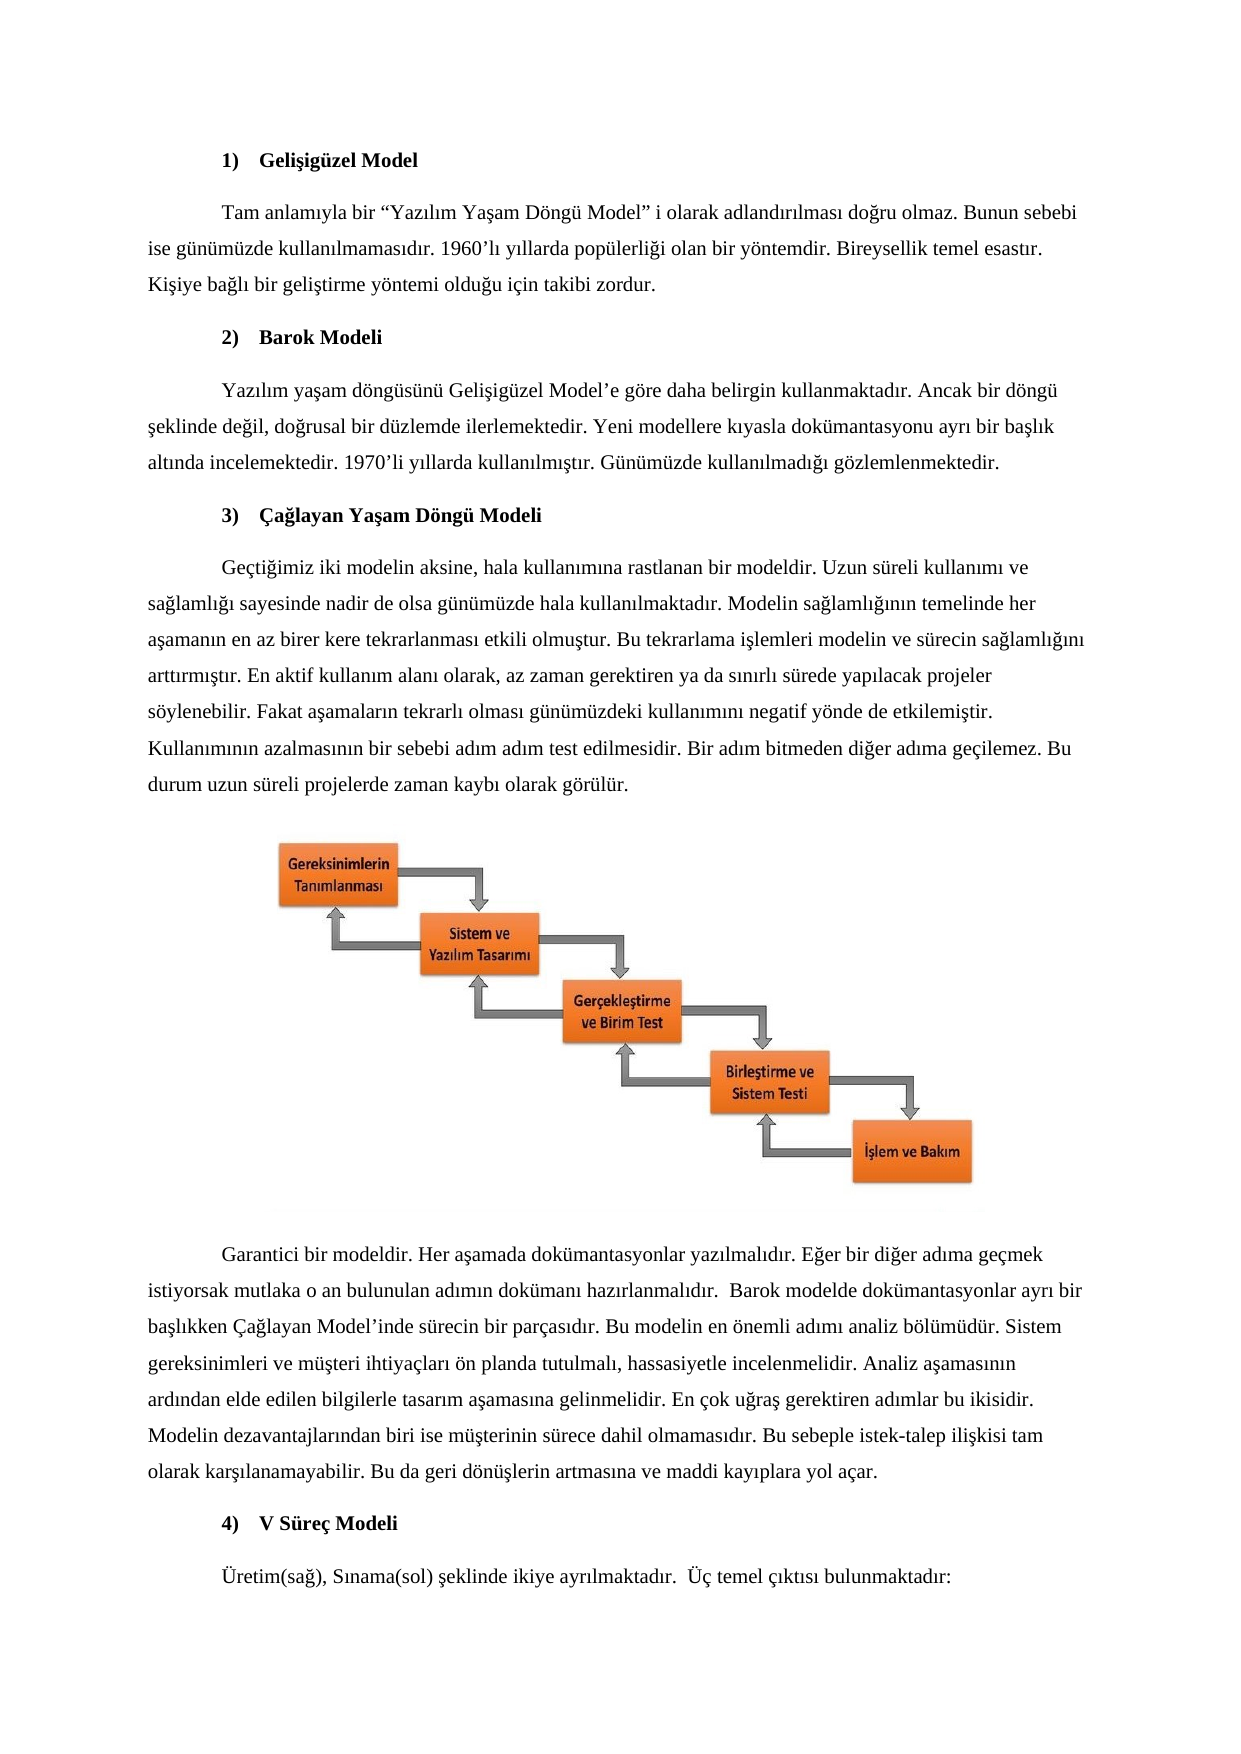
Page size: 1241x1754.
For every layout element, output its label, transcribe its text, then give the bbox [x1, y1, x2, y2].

list Barok Modeli [221, 325, 1093, 349]
text Tam anlamıyla bir “Yazılım Yaşam Döngü Model” i olarak adlandırılması doğru olmaz. Bunun sebebi ise günümüzde kullanılmamasıdır. 1960’lı yıllarda popülerliği olan bir yöntemdir. Bireysellik temel esastır. Kişiye bağlı bir geliştirme yöntemi olduğu için takibi zordur. [148, 200, 1093, 296]
list Çağlayan Yaşam Döngü Modeli [221, 503, 1093, 527]
picture [212, 824, 1028, 1212]
text Garantici bir modeldir. Her aşamada dokümantasyonlar yazılmalıdır. Eğer bir diğer adıma geçmek istiyorsak mutlaka o an bulunulan adımın dokümanı hazırlanmalıdır. Barok modelde dokümantasyonlar ayrı bir başlıkken Çağlayan Model’inde sürecin bir parçasıdır. Bu modelin en önemli adımı analiz bölümüdür. Sistem gereksinimleri ve müşteri ihtiyaçları ön planda tutulmalı, hassasiyetle incelenmelidir. Analiz aşamasının ardından elde edilen bilgilerle tasarım aşamasına gelinmelidir. En çok uğraş gerektiren adımlar bu ikisidir. Modelin dezavantajlarından biri ise müşterinin sürece dahil olmamasıdır. Bu sebeple istek-talep ilişkisi tam olarak karşılanamayabilir. Bu da geri dönüşlerin artmasına ve maddi kayıplara yol açar. [148, 1242, 1093, 1483]
list Gelişigüzel Model [221, 148, 1093, 172]
text Üretim(sağ), Sınama(sol) şeklinde ikiye ayrılmaktadır. Üç temel çıktısı bulunmaktadır: [221, 1564, 1093, 1588]
text Yazılım yaşam döngüsünü Gelişigüzel Model’e göre daha belirgin kullanmaktadır. Ancak bir döngü şeklinde değil, doğrusal bir düzlemde ilerlemektedir. Yeni modellere kıyasla dokümantasyonu ayrı bir başlık altında incelemektedir. 1970’li yıllarda kullanılmıştır. Günümüzde kullanılmadığı gözlemlenmektedir. [148, 378, 1093, 474]
list V Süreç Modeli [221, 1511, 1093, 1535]
text Geçtiğimiz iki modelin aksine, hala kullanımına rastlanan bir modeldir. Uzun süreli kullanımı ve sağlamlığı sayesinde nadir de olsa günümüzde hala kullanılmaktadır. Modelin sağlamlığının temelinde her aşamanın en az birer kere tekrarlanması etkili olmuştur. Bu tekrarlama işlemleri modelin ve sürecin sağlamlığını arttırmıştır. En aktif kullanım alanı olarak, az zaman gerektiren ya da sınırlı sürede yapılacak projeler söylenebilir. Fakat aşamaların tekrarlı olması günümüzdeki kullanımını negatif yönde de etkilemiştir. Kullanımının azalmasının bir sebebi adım adım test edilmesidir. Bir adım bitmeden diğer adıma geçilemez. Bu durum uzun süreli projelerde zaman kaybı olarak görülür. [148, 555, 1093, 796]
